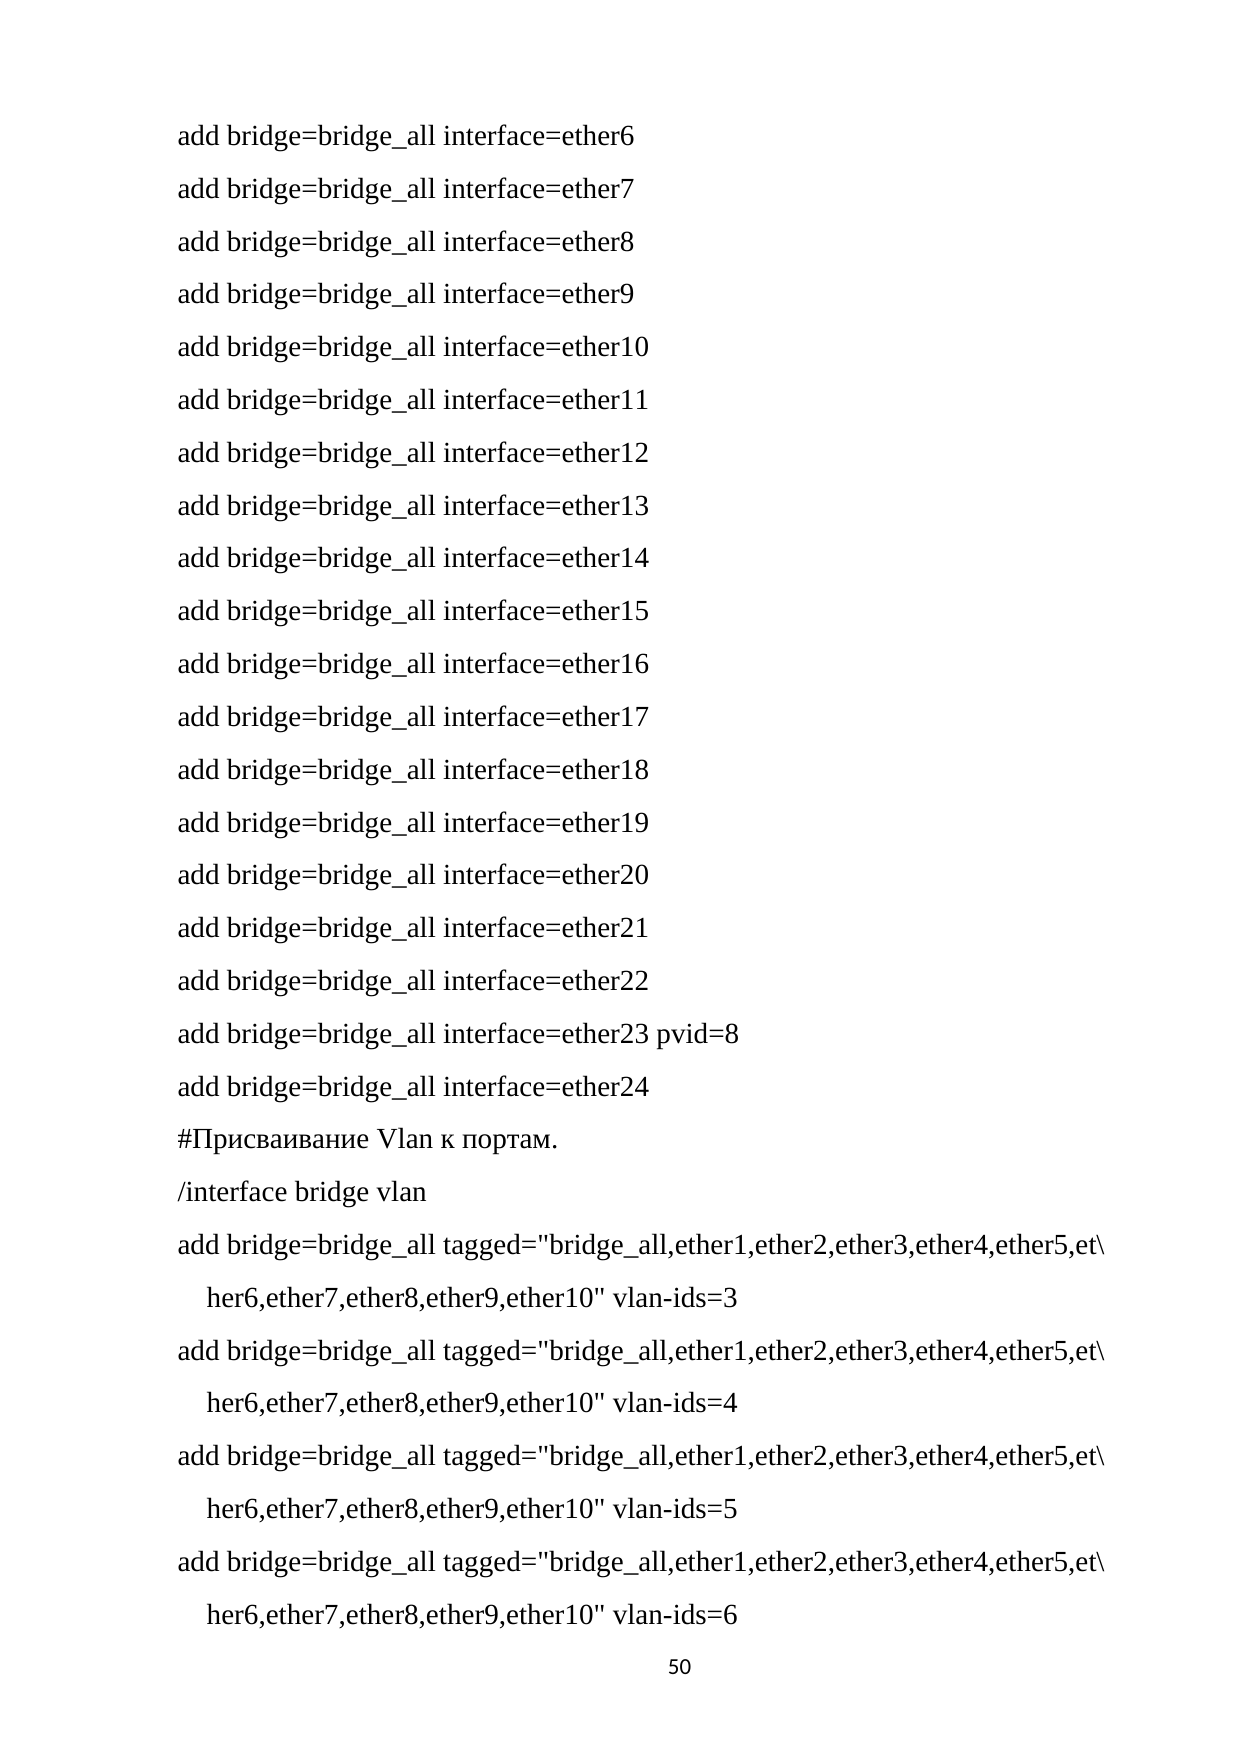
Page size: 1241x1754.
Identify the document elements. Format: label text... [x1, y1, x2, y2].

text #Присваивание Vlan к портам. [177, 1122, 1181, 1155]
text her6,ether7,ether8,ether9,ether10" vlan-ids=4 [177, 1386, 1181, 1419]
text add bridge=bridge_all interface=ether6 [177, 118, 1181, 152]
text add bridge=bridge_all tagged="bridge_all,ether1,ether2,ether3,ether4,ether5,et\ [177, 1333, 1181, 1366]
text add bridge=bridge_all interface=ether20 [177, 857, 1181, 891]
text add bridge=bridge_all interface=ether24 [177, 1069, 1181, 1102]
text add bridge=bridge_all interface=ether19 [177, 805, 1181, 838]
text add bridge=bridge_all interface=ether18 [177, 752, 1181, 785]
text add bridge=bridge_all interface=ether14 [177, 541, 1181, 574]
text add bridge=bridge_all interface=ether10 [177, 329, 1181, 363]
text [177, 1544, 1181, 1578]
text her6,ether7,ether8,ether9,ether10" vlan-ids=5 [177, 1491, 1181, 1525]
text add bridge=bridge_all tagged="bridge_all,ether1,ether2,ether3,ether4,ether5,et\ [177, 1227, 1181, 1261]
text her6,ether7,ether8,ether9,ether10" vlan-ids=6 [177, 1597, 1181, 1630]
text add bridge=bridge_all interface=ether12 [177, 435, 1181, 468]
text her6,ether7,ether8,ether9,ether10" vlan-ids=3 [177, 1280, 1181, 1313]
text add bridge=bridge_all interface=ether13 [177, 488, 1181, 521]
text /interface bridge vlan [177, 1174, 1181, 1208]
text add bridge=bridge_all interface=ether15 [177, 593, 1181, 627]
text add bridge=bridge_all interface=ether7 [177, 171, 1181, 204]
text add bridge=bridge_all interface=ether16 [177, 646, 1181, 680]
text add bridge=bridge_all interface=ether11 [177, 382, 1181, 416]
text add bridge=bridge_all interface=ether9 [177, 277, 1181, 310]
text add bridge=bridge_all interface=ether17 [177, 699, 1181, 733]
text add bridge=bridge_all interface=ether8 [177, 224, 1181, 257]
text add bridge=bridge_all tagged="bridge_all,ether1,ether2,ether3,ether4,ether5,et\ [177, 1438, 1181, 1472]
text add bridge=bridge_all interface=ether21 [177, 910, 1181, 944]
text add bridge=bridge_all interface=ether22 [177, 963, 1181, 997]
text add bridge=bridge_all interface=ether23 pvid=8 [177, 1016, 1181, 1049]
